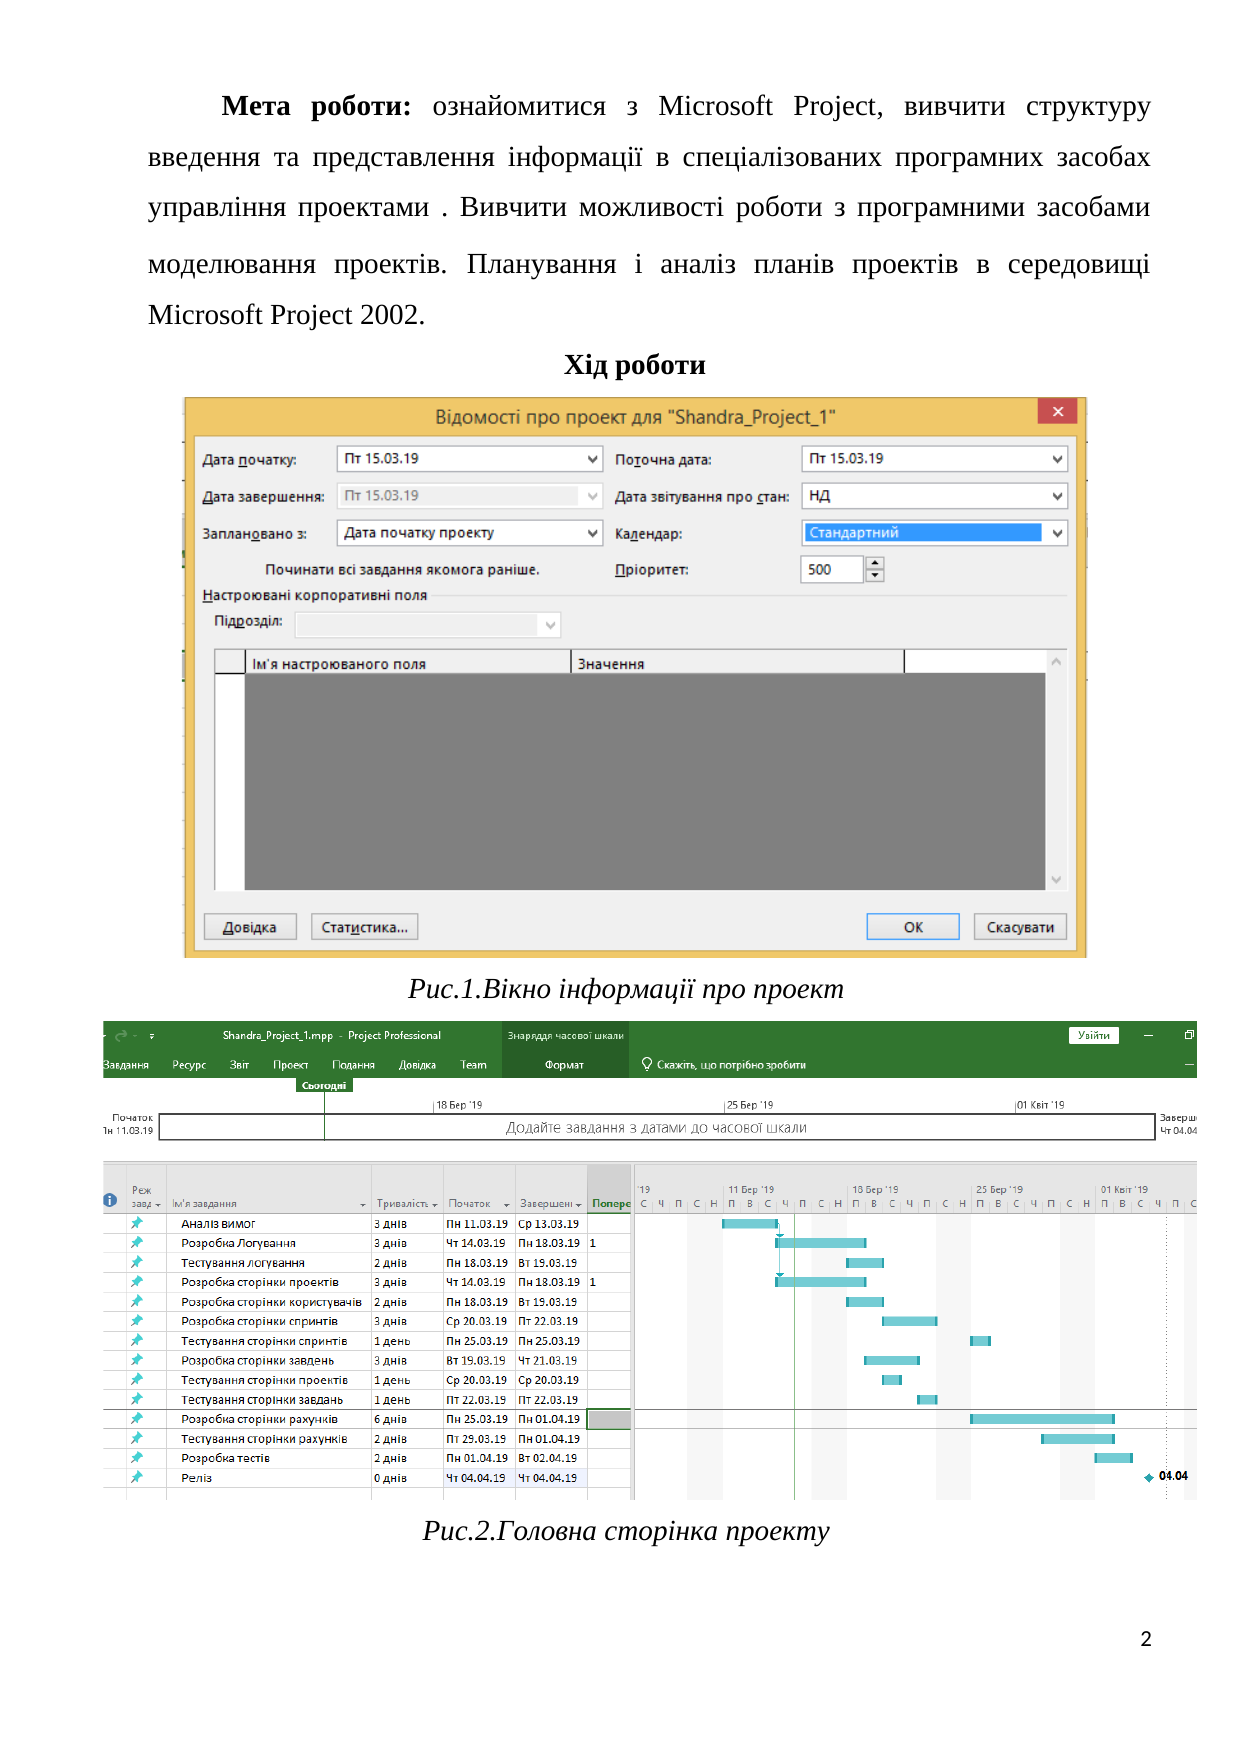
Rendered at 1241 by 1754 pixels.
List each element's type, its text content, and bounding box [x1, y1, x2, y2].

picture [103, 1021, 1197, 1500]
text Хід роботи [118, 347, 1152, 381]
text Мета роботи: ознайомитися з Microsoft Project, вивчити структуру введення та представлення інформації в спеціалізованих програмних засобах управління проектами . Вивчити можливості роботи з програмними засобами моделювання проектів. Планування і аналіз планів проектів в середовищі Microsoft Project 2002. [148, 88, 1152, 331]
text Рис.1.Вікно інформації про проект [103, 971, 1152, 1005]
text Рис.2.Головна сторінка проекту [103, 1513, 1152, 1547]
picture [181, 397, 1088, 958]
